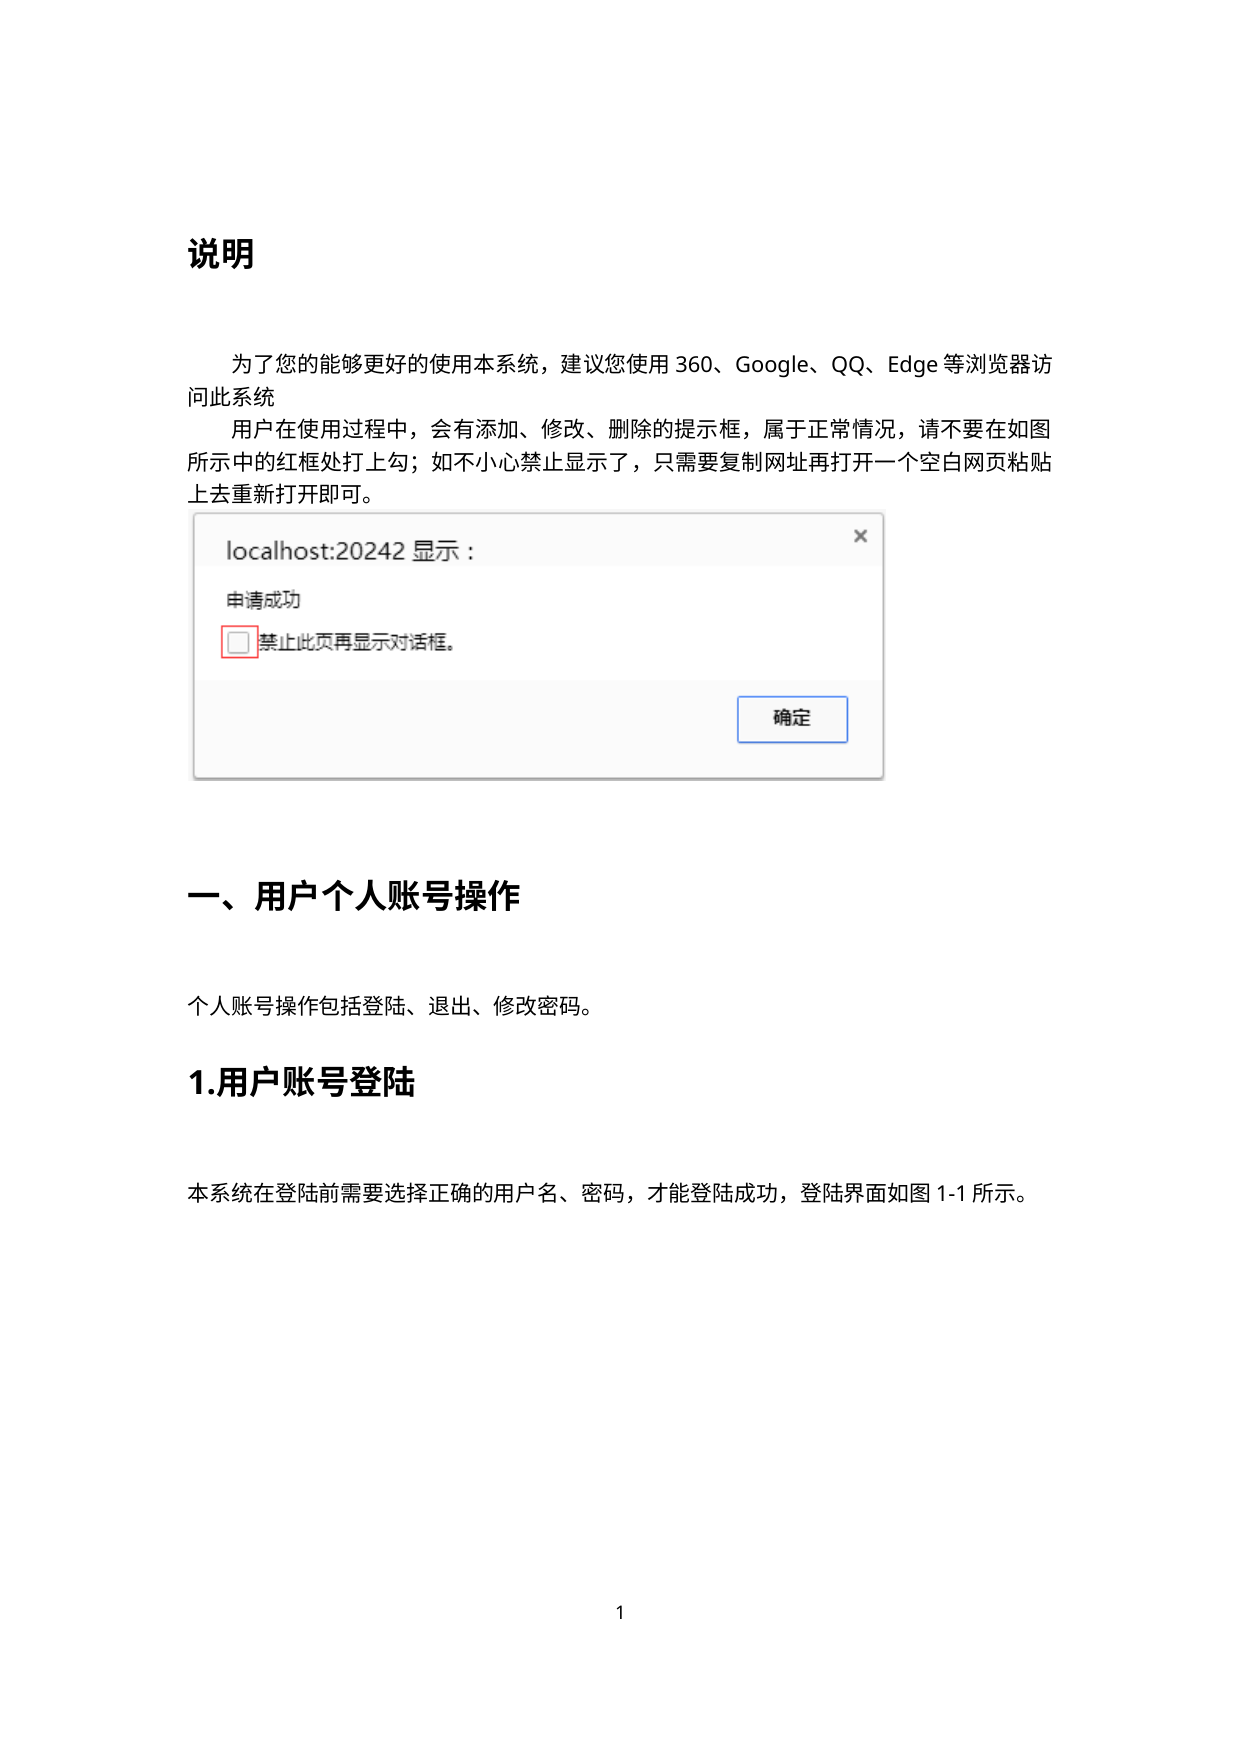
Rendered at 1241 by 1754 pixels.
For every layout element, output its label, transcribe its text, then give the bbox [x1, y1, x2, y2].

subtitle 一、用户个人账号操作 [187, 861, 1053, 926]
text 用户在使用过程中，会有添加、修改、删除的提示框，属于正常情况，请不要在如图所示中的红框处打上勾；如不小心禁止显示了，只需要复制网址再打开一个空白网页粘贴上去重新打开即可。 [187, 412, 1053, 509]
text 个人账号操作包括登陆、退出、修改密码。 [187, 988, 1053, 1021]
subtitle 说明 [187, 219, 1053, 284]
picture [187, 509, 886, 781]
text 为了您的能够更好的使用本系统，建议您使用360、Google、QQ、Edge等浏览器访问此系统 [187, 347, 1053, 412]
text 本系统在登陆前需要选择正确的用户名、密码，才能登陆成功，登陆界面如图1-1所示。 [187, 1175, 1053, 1208]
subtitle 1.用户账号登陆 [187, 1048, 1053, 1113]
